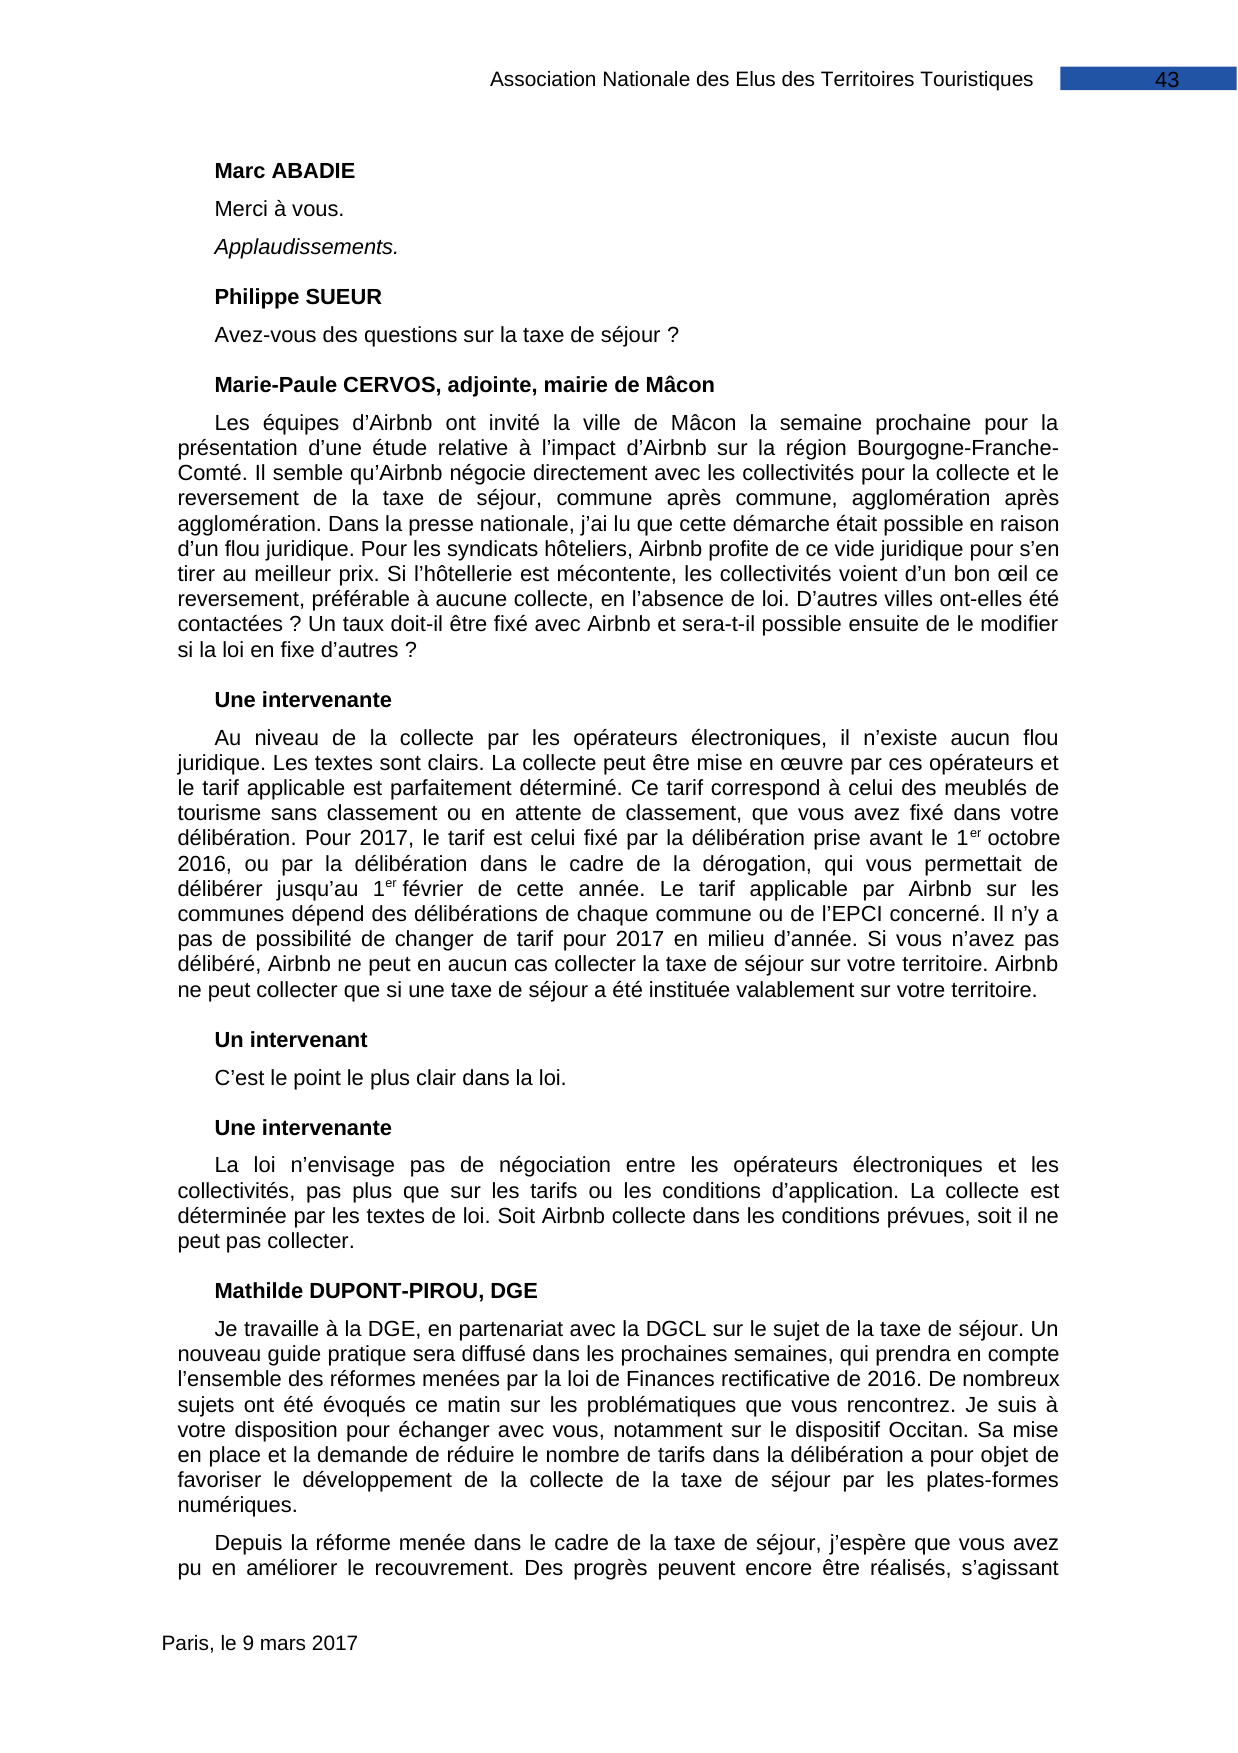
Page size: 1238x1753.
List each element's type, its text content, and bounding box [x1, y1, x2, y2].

text Je travaille à la DGE, en partenariat avec la DGCL sur le sujet de la taxe de séjour. Un nouveau guide pratique sera diffusé dans les prochaines semaines, qui prendra en compte l’ensemble des réformes menées par la loi de Finances rectificative de 2016. De nombreux sujets ont été évoqués ce matin sur les problématiques que vous rencontrez. Je suis à votre disposition pour échanger avec vous, notamment sur le dispositif Occitan. Sa mise en place et la demande de réduire le nombre de tarifs dans la délibération a pour objet de favoriser le développement de la collecte de la taxe de séjour par les plates-formes numériques. [177, 1316, 1060, 1517]
text Mathilde DUPONT-PIROU, DGE [177, 1278, 1060, 1303]
text Avez-vous des questions sur la taxe de séjour ? [177, 322, 1060, 347]
text La loi n’envisage pas de négociation entre les opérateurs électroniques et les collectivités, pas plus que sur les tarifs ou les conditions d’application. La collecte est déterminée par les textes de loi. Soit Airbnb collecte dans les conditions prévues, soit il ne peut pas collecter. [177, 1152, 1060, 1253]
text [177, 1530, 1060, 1580]
text Marc ABADIE [177, 158, 1060, 183]
text Les équipes d’Airbnb ont invité la ville de Mâcon la semaine prochaine pour la présentation d’une étude relative à l’impact d’Airbnb sur la région Bourgogne-Franche-Comté. Il semble qu’Airbnb négocie directement avec les collectivités pour la collecte et le reversement de la taxe de séjour, commune après commune, agglomération après agglomération. Dans la presse nationale, j’ai lu que cette démarche était possible en raison d’un flou juridique. Pour les syndicats hôteliers, Airbnb profite de ce vide juridique pour s’en tirer au meilleur prix. Si l’hôtellerie est mécontente, les collectivités voient d’un bon œil ce reversement, préférable à aucune collecte, en l’absence de loi. D’autres villes ont-elles été contactées ? Un taux doit-il être fixé avec Airbnb et sera-t-il possible ensuite de le modifier si la loi en fixe d’autres ? [177, 409, 1060, 662]
text C’est le point le plus clair dans la loi. [177, 1064, 1060, 1089]
text Un intervenant [177, 1027, 1060, 1052]
text Philippe SUEUR [177, 284, 1060, 309]
text Merci à vous. [177, 196, 1060, 221]
text Marie-Paule CERVOS, adjointe, mairie de Mâcon [177, 372, 1060, 397]
text Une intervenante [177, 1114, 1060, 1140]
text Une intervenante [177, 687, 1060, 712]
text Applaudissements. [177, 234, 1060, 259]
text Au niveau de la collecte par les opérateurs électroniques, il n’existe aucun flou juridique. Les textes sont clairs. La collecte peut être mise en œuvre par ces opérateurs et le tarif applicable est parfaitement déterminé. Ce tarif correspond à celui des meublés de tourisme sans classement ou en attente de classement, que vous avez fixé dans votre délibération. Pour 2017, le tarif est celui fixé par la délibération prise avant le 1er octobre 2016, ou par la délibération dans le cadre de la dérogation, qui vous permettait de délibérer jusqu’au 1er février de cette année. Le tarif applicable par Airbnb sur les communes dépend des délibérations de chaque commune ou de l’EPCI concerné. Il n’y a pas de possibilité de changer de tarif pour 2017 en milieu d’année. Si vous n’avez pas délibéré, Airbnb ne peut en aucun cas collecter la taxe de séjour sur votre territoire. Airbnb ne peut collecter que si une taxe de séjour a été instituée valablement sur votre territoire. [177, 724, 1060, 1002]
